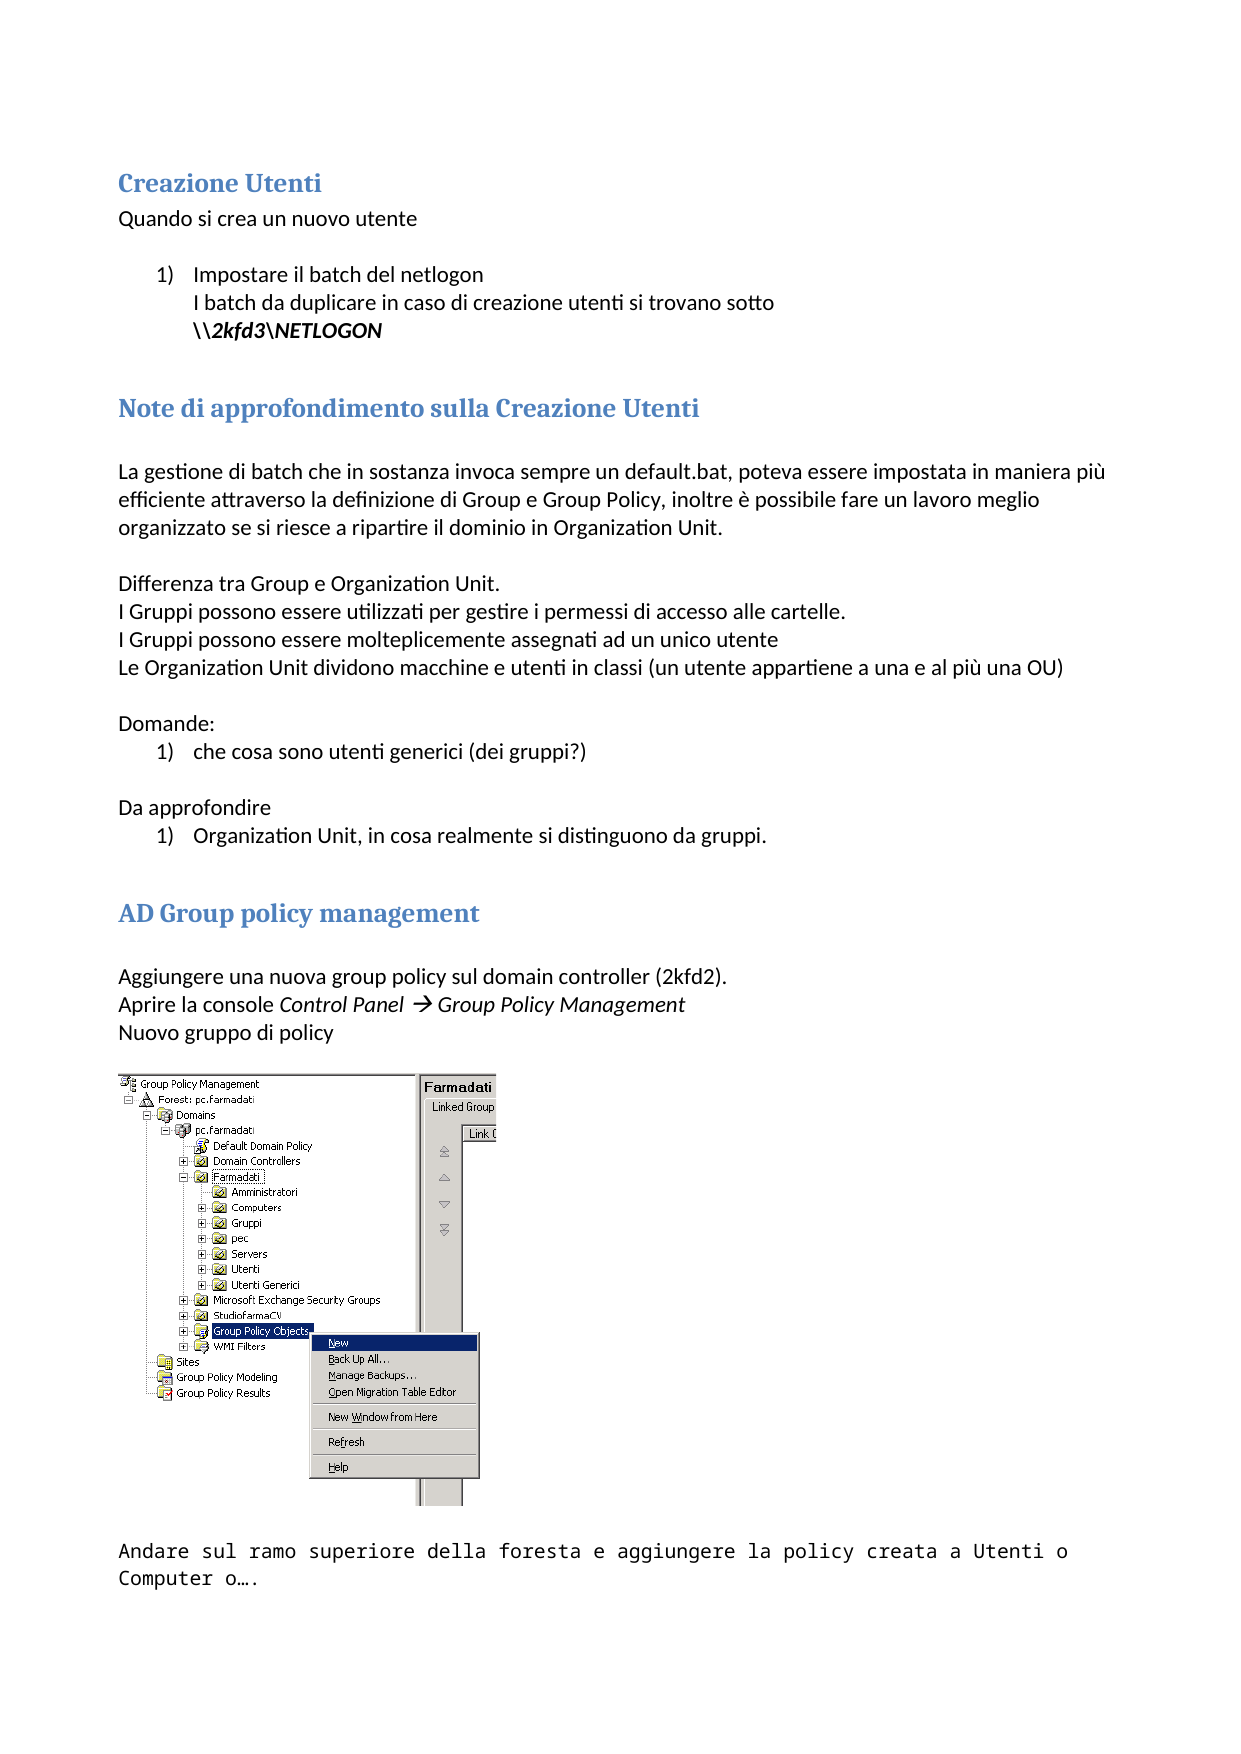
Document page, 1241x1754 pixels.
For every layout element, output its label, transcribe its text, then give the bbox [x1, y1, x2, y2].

text Da approfondire [118, 793, 1122, 821]
picture [118, 1073, 497, 1510]
text I Gruppi possono essere utilizzati per gestire i permessi di accesso alle cartelle. [118, 597, 1122, 625]
list Impostare il batch del netlogon [156, 260, 1122, 288]
text Andare sul ramo superiore della foresta e aggiungere la policy creata a Utenti o Computer o…. [118, 1537, 1122, 1591]
text Differenza tra Group e Organization Unit. [118, 569, 1122, 597]
subtitle Note di approfondimento sulla Creazione Utenti [118, 393, 1122, 424]
text I Gruppi possono essere molteplicemente assegnati ad un unico utente [118, 625, 1122, 653]
text \\2kfd3\NETLOGON [118, 316, 1122, 344]
text La gestione di batch che in sostanza invoca sempre un default.bat, poteva essere impostata in maniera più efficiente attraverso la definizione di Group e Group Policy, inoltre è possibile fare un lavoro meglio organizzato se si riesce a ripartire il dominio in Organization Unit. [118, 457, 1122, 541]
text Quando si crea un nuovo utente [118, 204, 1122, 232]
text I batch da duplicare in caso di creazione utenti si trovano sotto [193, 288, 1122, 316]
subtitle Creazione Utenti [118, 168, 1122, 199]
text Aprire la console Control Panel Group Policy Management [118, 990, 1122, 1018]
text Le Organization Unit dividono macchine e utenti in classi (un utente appartiene a una e al più una OU) [118, 653, 1122, 681]
list Organization Unit, in cosa realmente si distinguono da gruppi. [156, 821, 1122, 849]
text Domande: [118, 709, 1122, 737]
text Nuovo gruppo di policy [118, 1018, 1122, 1046]
list che cosa sono utenti generici (dei gruppi?) [156, 737, 1122, 765]
text Aggiungere una nuova group policy sul domain controller (2kfd2). [118, 962, 1122, 990]
subtitle AD Group policy management [118, 898, 1122, 929]
